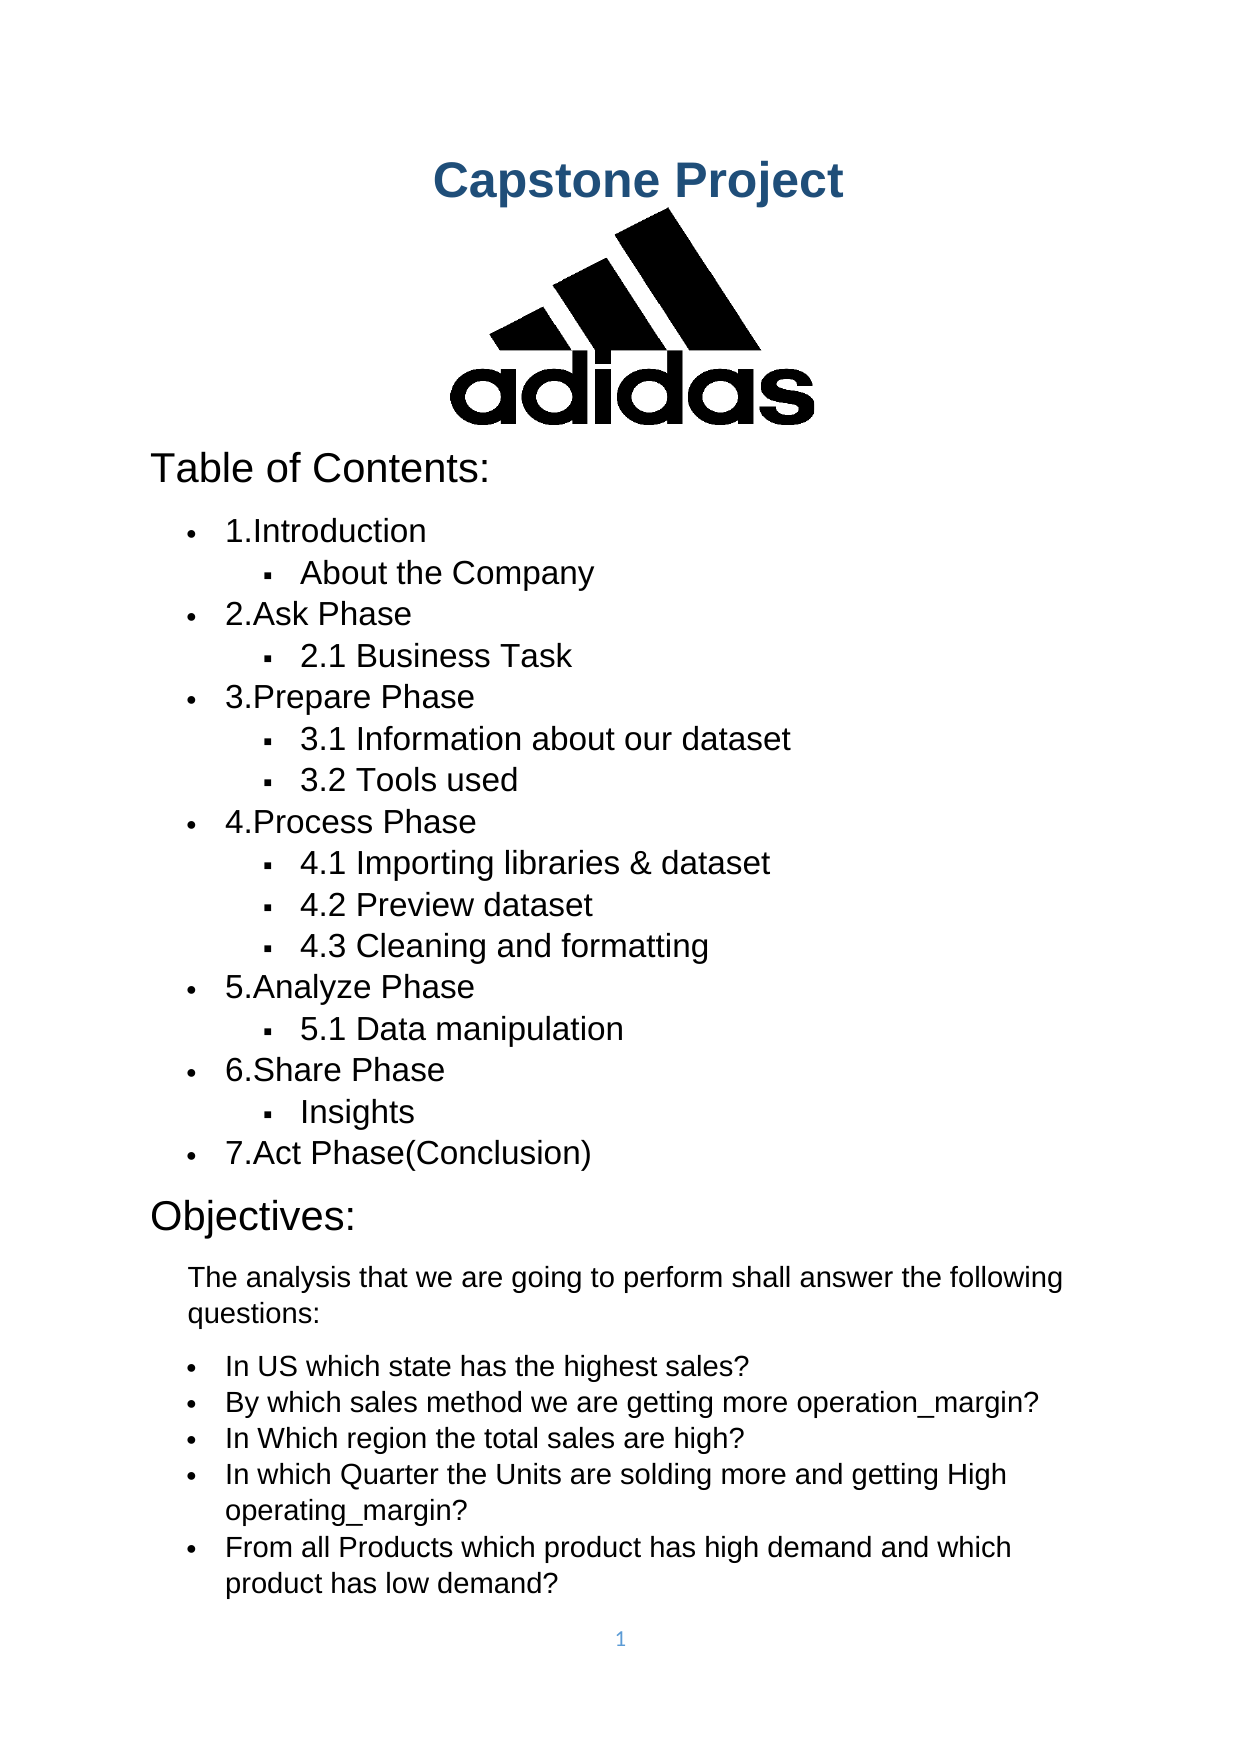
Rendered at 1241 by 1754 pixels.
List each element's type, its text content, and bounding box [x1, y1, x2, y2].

list About the Company [262, 553, 1090, 591]
list 6.Share Phase [187, 1051, 1090, 1089]
list From all Products which product has high demand and which product has low demand? [187, 1529, 1090, 1599]
list 3.Prepare Phase [187, 677, 1090, 716]
list 3.2 Tools used [262, 760, 1090, 799]
text The analysis that we are going to perform shall answer the following questions: [187, 1260, 1090, 1329]
list By which sales method we are getting more operation_margin? [187, 1385, 1090, 1418]
text Table of Contents: [150, 443, 1090, 491]
list 1.Introduction [187, 512, 1090, 550]
text Objectives: [150, 1192, 1090, 1239]
list 4.Process Phase [187, 802, 1090, 840]
list 5.1 Data manipulation [262, 1009, 1090, 1047]
list 2.1 Business Task [262, 636, 1090, 674]
list In which Quarter the Units are solding more and getting High operating_margin? [187, 1457, 1090, 1527]
list 4.3 Cleaning and formatting [262, 926, 1090, 964]
list 7.Act Phase(Conclusion) [187, 1133, 1090, 1172]
list In US which state has the highest sales? [187, 1349, 1090, 1382]
list 5.Analyze Phase [187, 968, 1090, 1006]
list In Which region the total sales are high? [187, 1421, 1090, 1455]
list Insights [262, 1092, 1090, 1130]
list 2.Ask Phase [187, 594, 1090, 633]
list 4.2 Preview dataset [262, 885, 1090, 923]
text Capstone Project [150, 150, 1090, 207]
list 4.1 Importing libraries & dataset [262, 843, 1090, 882]
list 3.1 Information about our dataset [262, 719, 1090, 757]
picture [450, 207, 815, 425]
